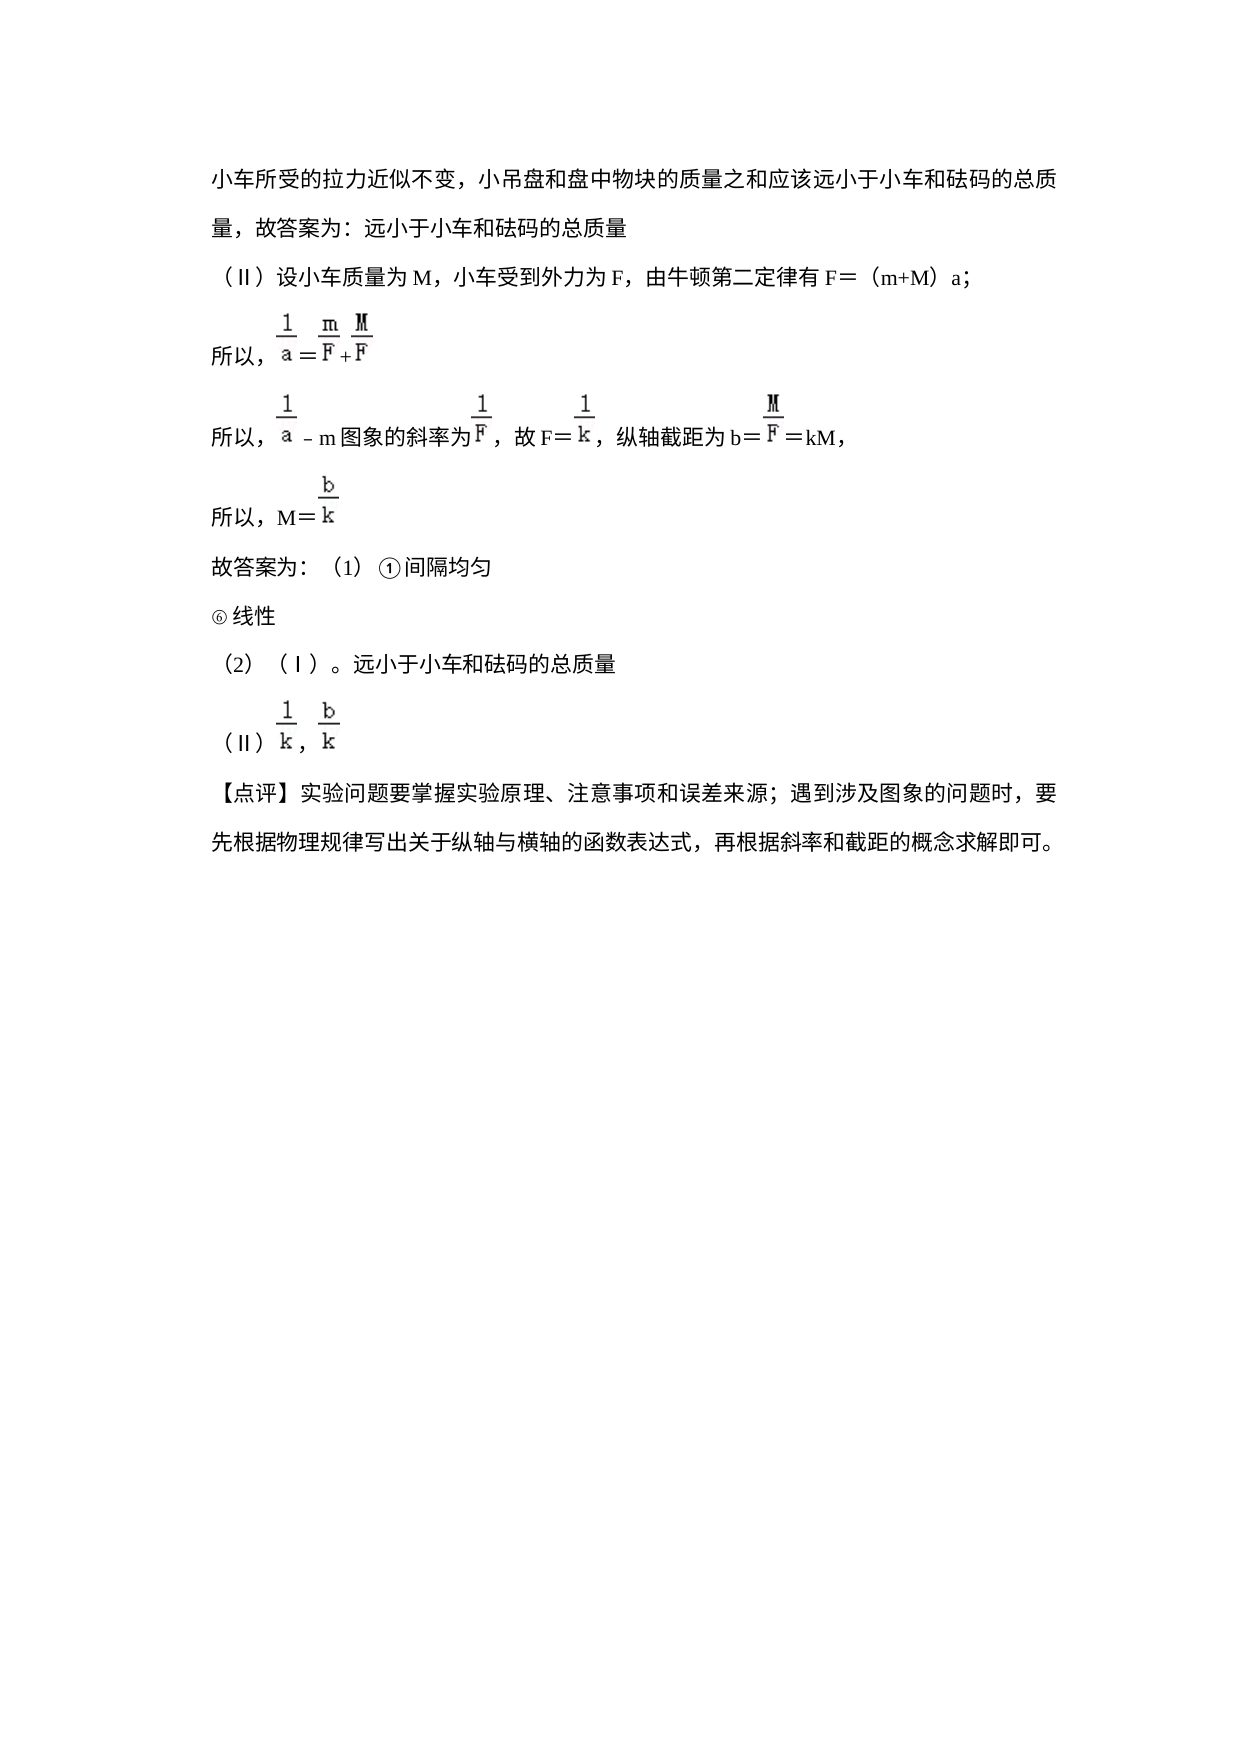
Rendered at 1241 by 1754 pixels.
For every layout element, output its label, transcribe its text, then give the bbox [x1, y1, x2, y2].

text （Ⅱ）设小车质量为M，小车受到外力为F，由牛顿第二定律有F＝（m+M）a； [211, 259, 1058, 292]
picture [574, 390, 595, 445]
picture [763, 390, 784, 445]
picture [318, 309, 340, 364]
picture [351, 309, 373, 364]
picture [276, 696, 297, 752]
picture [318, 470, 339, 526]
text 所以，＝+ [211, 307, 1058, 372]
picture [276, 390, 297, 445]
text 【点评】实验问题要掌握实验原理、注意事项和误差来源；遇到涉及图象的问题时，要先根据物理规律写出关于纵轴与横轴的函数表达式，再根据斜率和截距的概念求解即可。 [211, 776, 1058, 857]
text 故答案为：（1）①间隔均匀 [211, 550, 1058, 582]
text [211, 162, 1058, 243]
text 所以，﹣m图象的斜率为，故F＝，纵轴截距为b＝＝kM， [211, 388, 1058, 453]
text （2）（Ⅰ）。远小于小车和砝码的总质量 [211, 647, 1058, 679]
text （Ⅱ）， [211, 695, 1058, 760]
text 所以，M＝ [211, 469, 1058, 534]
picture [318, 696, 340, 752]
picture [471, 390, 492, 445]
text ⑥线性 [211, 598, 1058, 631]
picture [276, 309, 297, 364]
